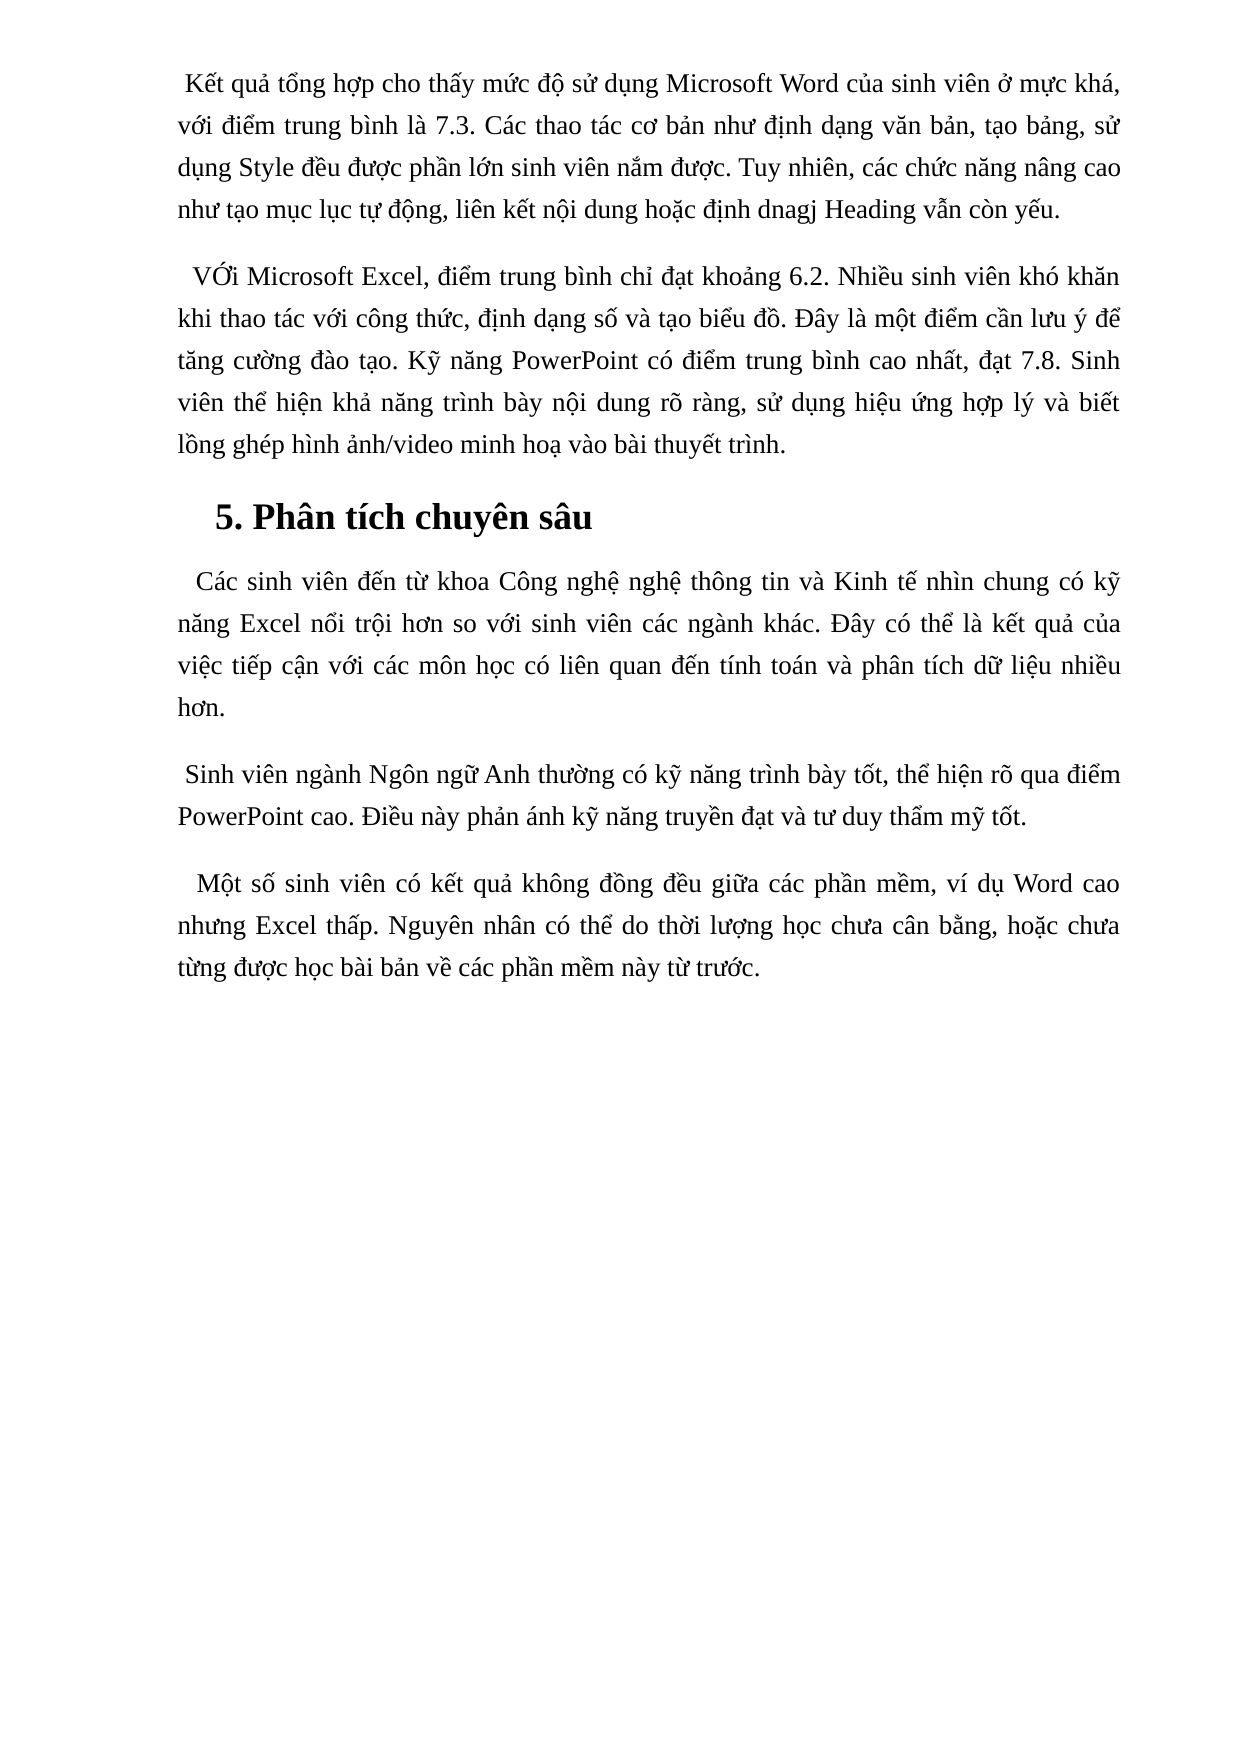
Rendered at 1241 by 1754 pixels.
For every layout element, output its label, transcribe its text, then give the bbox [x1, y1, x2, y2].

text Các sinh viên đến từ khoa Công nghệ nghệ thông tin và Kinh tế nhìn chung có kỹ năng Excel nổi trội hơn so với sinh viên các ngành khác. Đây có thể là kết quả của việc tiếp cận với các môn học có liên quan đến tính toán và phân tích dữ liệu nhiều hơn. [177, 565, 1122, 722]
text VỚi Microsoft Excel, điểm trung bình chỉ đạt khoảng 6.2. Nhiều sinh viên khó khăn khi thao tác với công thức, định dạng số và tạo biểu đồ. Đây là một điểm cần lưu ý để tăng cường đào tạo. Kỹ năng PowerPoint có điểm trung bình cao nhất, đạt 7.8. Sinh viên thể hiện khả năng trình bày nội dung rõ ràng, sử dụng hiệu ứng hợp lý và biết lồng ghép hình ảnh/video minh hoạ vào bài thuyết trình. [177, 260, 1122, 459]
text Một số sinh viên có kết quả không đồng đều giữa các phần mềm, ví dụ Word cao nhưng Excel thấp. Nguyên nhân có thể do thời lượng học chưa cân bằng, hoặc chưa từng được học bài bản về các phần mềm này từ trước. [177, 867, 1122, 982]
subtitle Phân tích chuyên sâu [215, 495, 1122, 538]
text Kết quả tổng hợp cho thấy mức độ sử dụng Microsoft Word của sinh viên ở mực khá, với điểm trung bình là 7.3. Các thao tác cơ bản như định dạng văn bản, tạo bảng, sử dụng Style đều được phần lớn sinh viên nắm được. Tuy nhiên, các chức năng nâng cao như tạo mục lục tự động, liên kết nội dung hoặc định dnagj Heading vẫn còn yếu. [177, 67, 1122, 224]
text Sinh viên ngành Ngôn ngữ Anh thường có kỹ năng trình bày tốt, thể hiện rõ qua điểm PowerPoint cao. Điều này phản ánh kỹ năng truyền đạt và tư duy thẩm mỹ tốt. [177, 758, 1122, 831]
